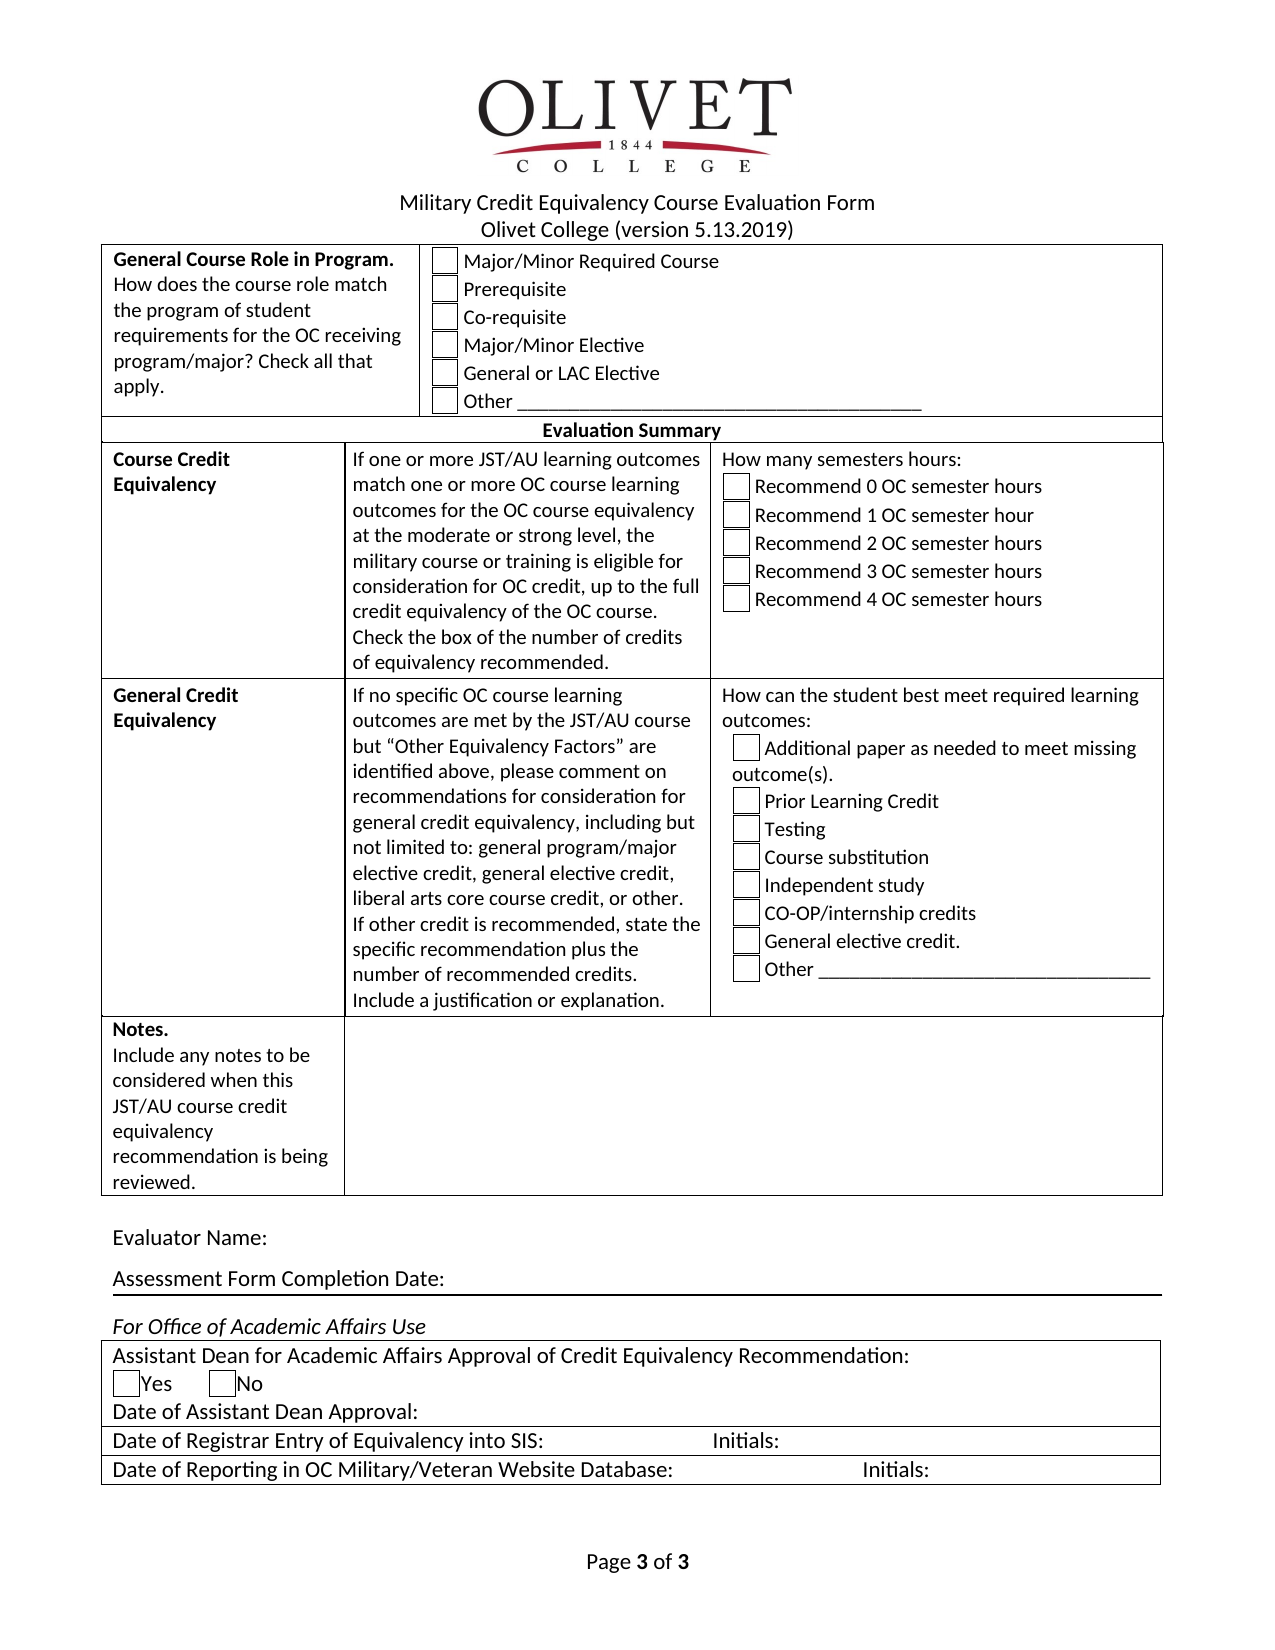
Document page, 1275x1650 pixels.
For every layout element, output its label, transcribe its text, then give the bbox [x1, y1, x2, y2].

text Evaluator Name: [112, 1223, 1162, 1252]
table_cell Date of Reporting in OC Military/Veteran Website Database: Initials: [102, 1456, 1160, 1484]
table_cell Course Credit Equivalency [102, 443, 344, 678]
text Assessment Form Completion Date: [112, 1264, 1162, 1296]
table_cell If no specific OC course learning outcomes are met by the JST/AU course but “Other Equivalency Factors” are identified above, please comment on recommendations for consideration for general credit equivalency, including but not limited to: general program/major elective credit, general elective credit, liberal arts core course credit, or other. If other credit is recommended, state the specific recommendation plus the number of recommended credits. Include a justification or explanation. [346, 679, 710, 1016]
table_cell Evaluation Summary [102, 417, 1162, 442]
table_cell Date of Registrar Entry of Equivalency into SIS: Initials: [102, 1427, 1160, 1454]
table_cell How many semesters hours: Recommend 0 OC semester hours Recommend 1 OC semester hour Recommend 2 OC semester hours Recommend 3 OC semester hours Recommend 4 OC semester hours [711, 443, 1163, 678]
table_cell If one or more JST/AU learning outcomes match one or more OC course learning outcomes for the OC course equivalency at the moderate or strong level, the military course or training is eligible for consideration for OC credit, up to the full credit equivalency of the OC course. Check the box of the number of credits of equivalency recommended. [346, 443, 710, 678]
table_cell General Credit Equivalency [102, 679, 344, 1016]
table_cell [345, 1017, 1162, 1194]
table_header General Course Role in Program. How does the course role match the program of student requirements for the OC receiving program/major? Check all that apply. [102, 245, 419, 416]
text For Office of Academic Affairs Use [112, 1312, 1162, 1340]
table_header Assistant Dean for Academic Affairs Approval of Credit Equivalency Recommendation: Yes No Date of Assistant Dean Approval: [102, 1341, 1160, 1426]
table_header Major/Minor Required Course Prerequisite Co-requisite Major/Minor Elective General or LAC Elective Other _______________________________________ [420, 245, 1162, 416]
table_cell How can the student best meet required learning outcomes: Additional paper as needed to meet missing outcome(s). Prior Learning Credit Testing Course substitution Independent study CO-OP/internship credits General elective credit. Other ________________________________ [711, 679, 1163, 1016]
table_cell Notes. Include any notes to be considered when this JST/AU course credit equivalency recommendation is being reviewed. [102, 1017, 344, 1194]
picture [476, 75, 799, 176]
